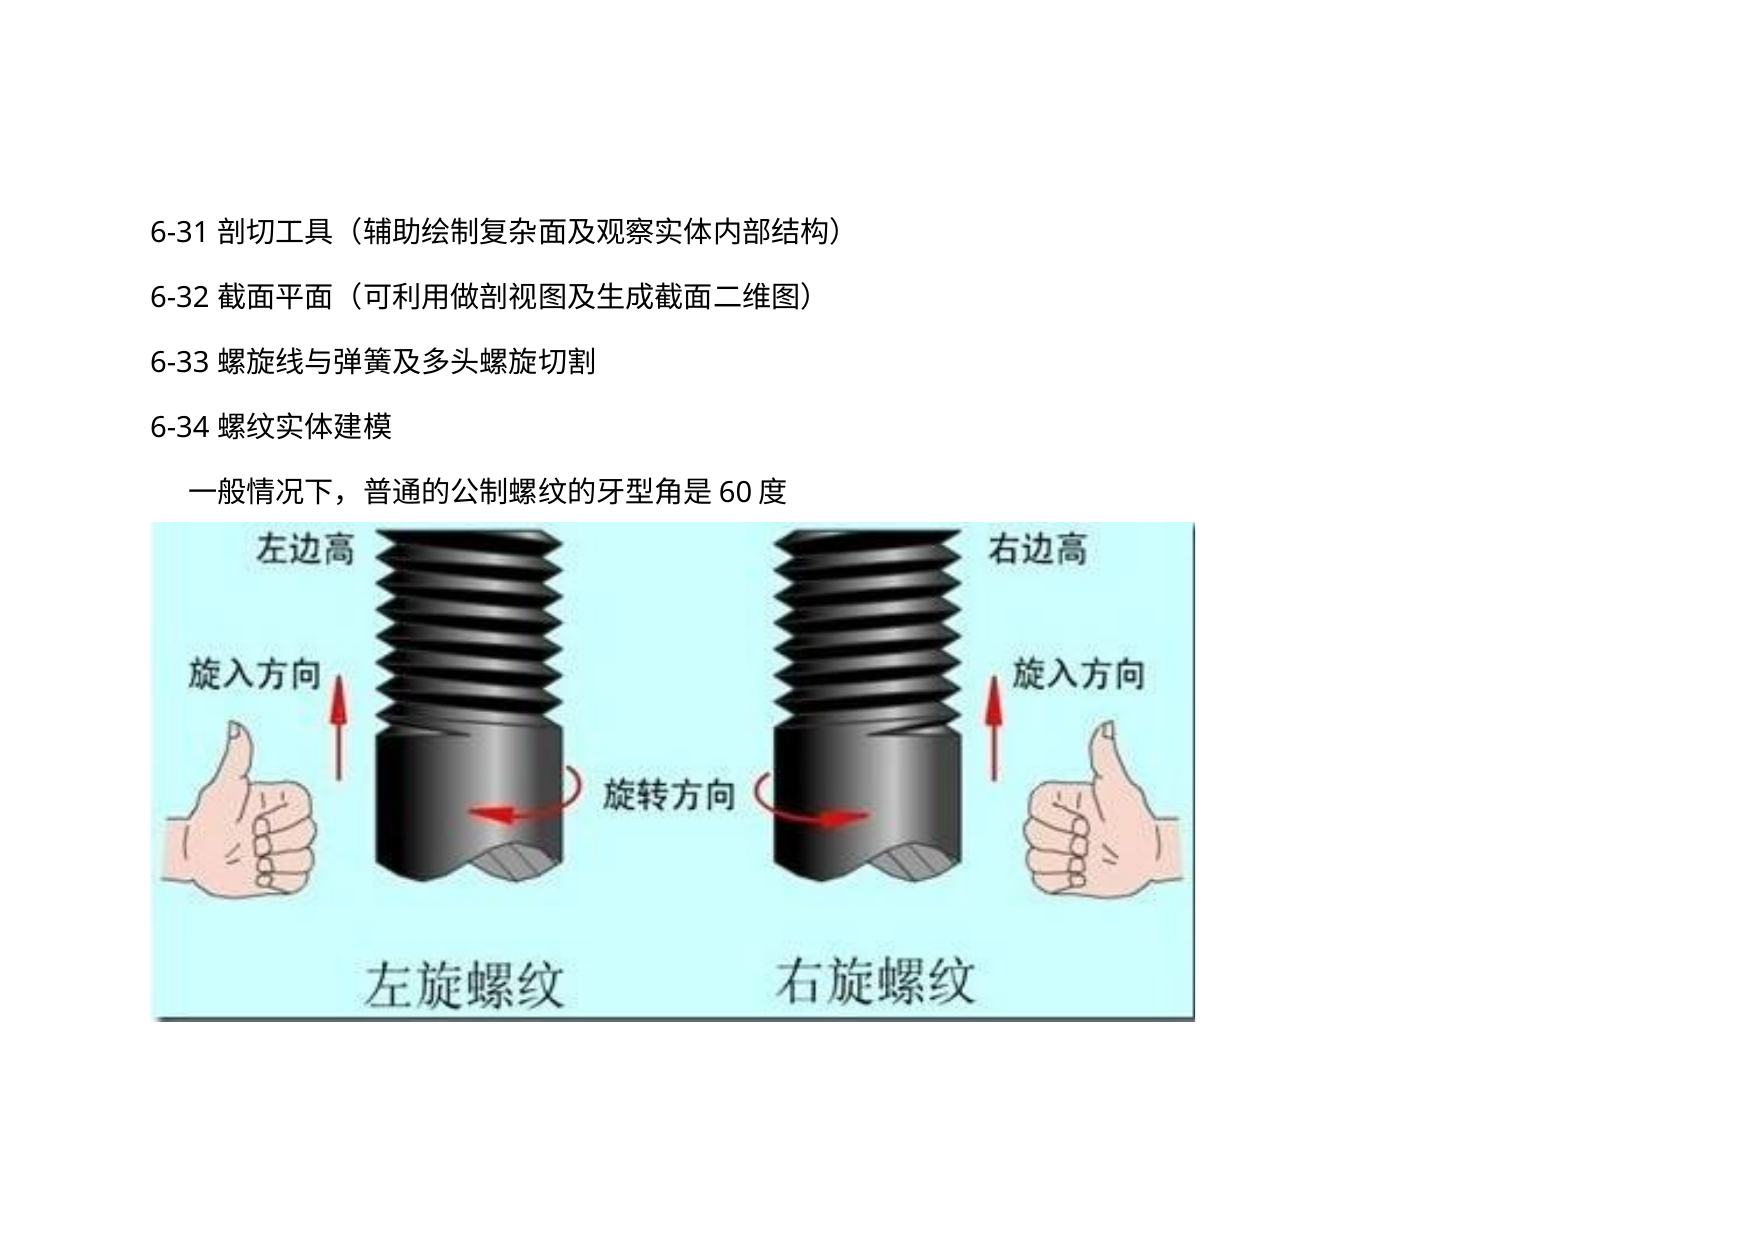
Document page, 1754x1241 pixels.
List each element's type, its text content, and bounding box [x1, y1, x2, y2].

text 6-32 截面平面（可利用做剖视图及生成截面二维图） [150, 263, 1604, 328]
text 6-31 剖切工具（辅助绘制复杂面及观察实体内部结构） [150, 198, 1604, 263]
picture [150, 522, 1196, 1022]
text 一般情况下，普通的公制螺纹的牙型角是60度 [150, 458, 1604, 523]
text 6-34 螺纹实体建模 [150, 393, 1604, 458]
text 6-33 螺旋线与弹簧及多头螺旋切割 [150, 328, 1604, 393]
